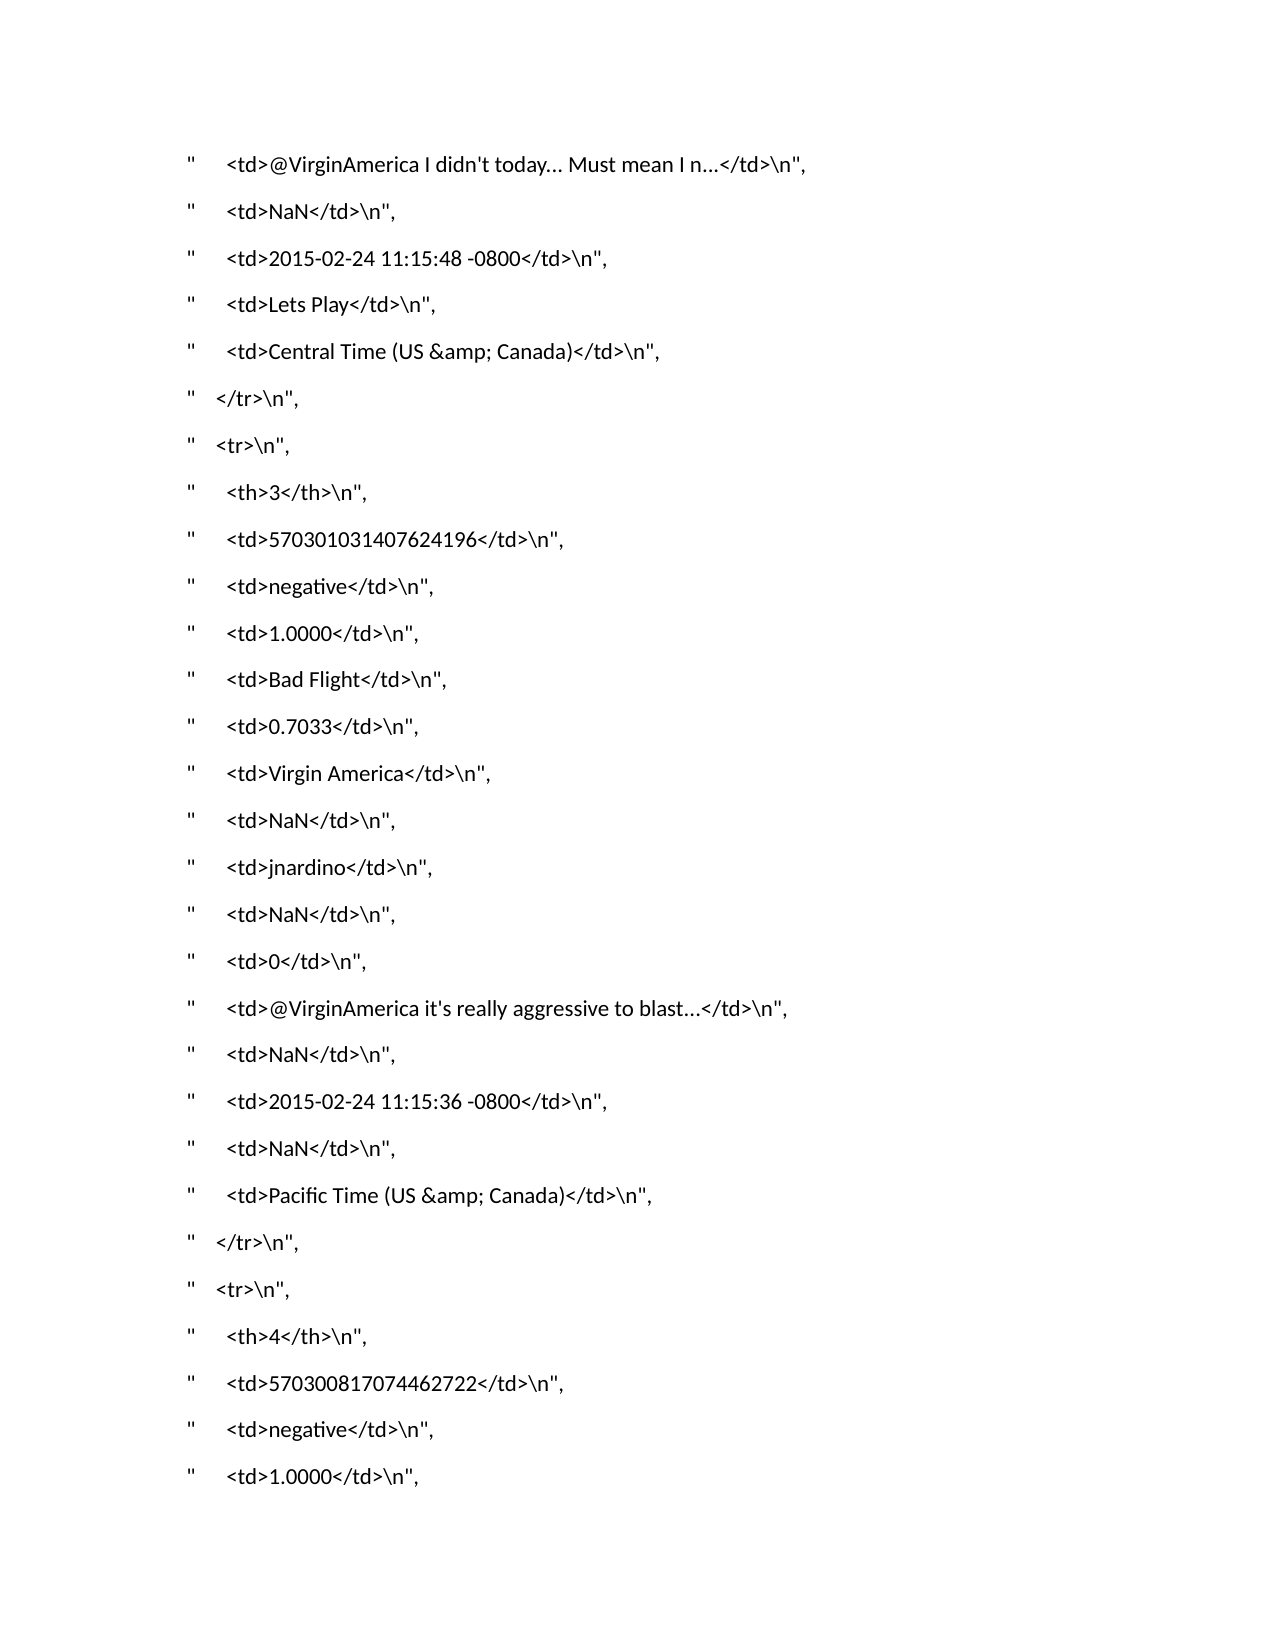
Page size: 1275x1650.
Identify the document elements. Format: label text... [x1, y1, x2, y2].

text " <td>0</td>\n", [150, 947, 1125, 975]
text " <td>Pacific Time (US &amp; Canada)</td>\n", [150, 1181, 1125, 1209]
text " <td>NaN</td>\n", [150, 197, 1125, 225]
text " <td>2015-02-24 11:15:36 -0800</td>\n", [150, 1087, 1125, 1116]
text " <td>@VirginAmerica I didn't today... Must mean I n...</td>\n", [150, 150, 1125, 178]
text " <td>Lets Play</td>\n", [150, 291, 1125, 319]
text " <tr>\n", [150, 1275, 1125, 1303]
text " <td>Bad Flight</td>\n", [150, 666, 1125, 694]
text " <td>0.7033</td>\n", [150, 712, 1125, 741]
text " <td>Virgin America</td>\n", [150, 759, 1125, 787]
text " </tr>\n", [150, 1228, 1125, 1256]
text " <td>1.0000</td>\n", [150, 619, 1125, 647]
text " <td>negative</td>\n", [150, 1416, 1125, 1444]
text " <td>NaN</td>\n", [150, 1041, 1125, 1069]
text " <td>Central Time (US &amp; Canada)</td>\n", [150, 337, 1125, 366]
text " <td>NaN</td>\n", [150, 806, 1125, 834]
text " <th>4</th>\n", [150, 1322, 1125, 1350]
text " <th>3</th>\n", [150, 478, 1125, 506]
text " <td>jnardino</td>\n", [150, 853, 1125, 881]
text " </tr>\n", [150, 384, 1125, 412]
text " <td>negative</td>\n", [150, 572, 1125, 600]
text " <td>570301031407624196</td>\n", [150, 525, 1125, 553]
text " <td>NaN</td>\n", [150, 900, 1125, 928]
text " <td>2015-02-24 11:15:48 -0800</td>\n", [150, 244, 1125, 272]
text " <td>NaN</td>\n", [150, 1134, 1125, 1162]
text " <td>1.0000</td>\n", [150, 1462, 1125, 1491]
text " <td>@VirginAmerica it's really aggressive to blast...</td>\n", [150, 994, 1125, 1022]
text " <tr>\n", [150, 431, 1125, 459]
text " <td>570300817074462722</td>\n", [150, 1369, 1125, 1397]
